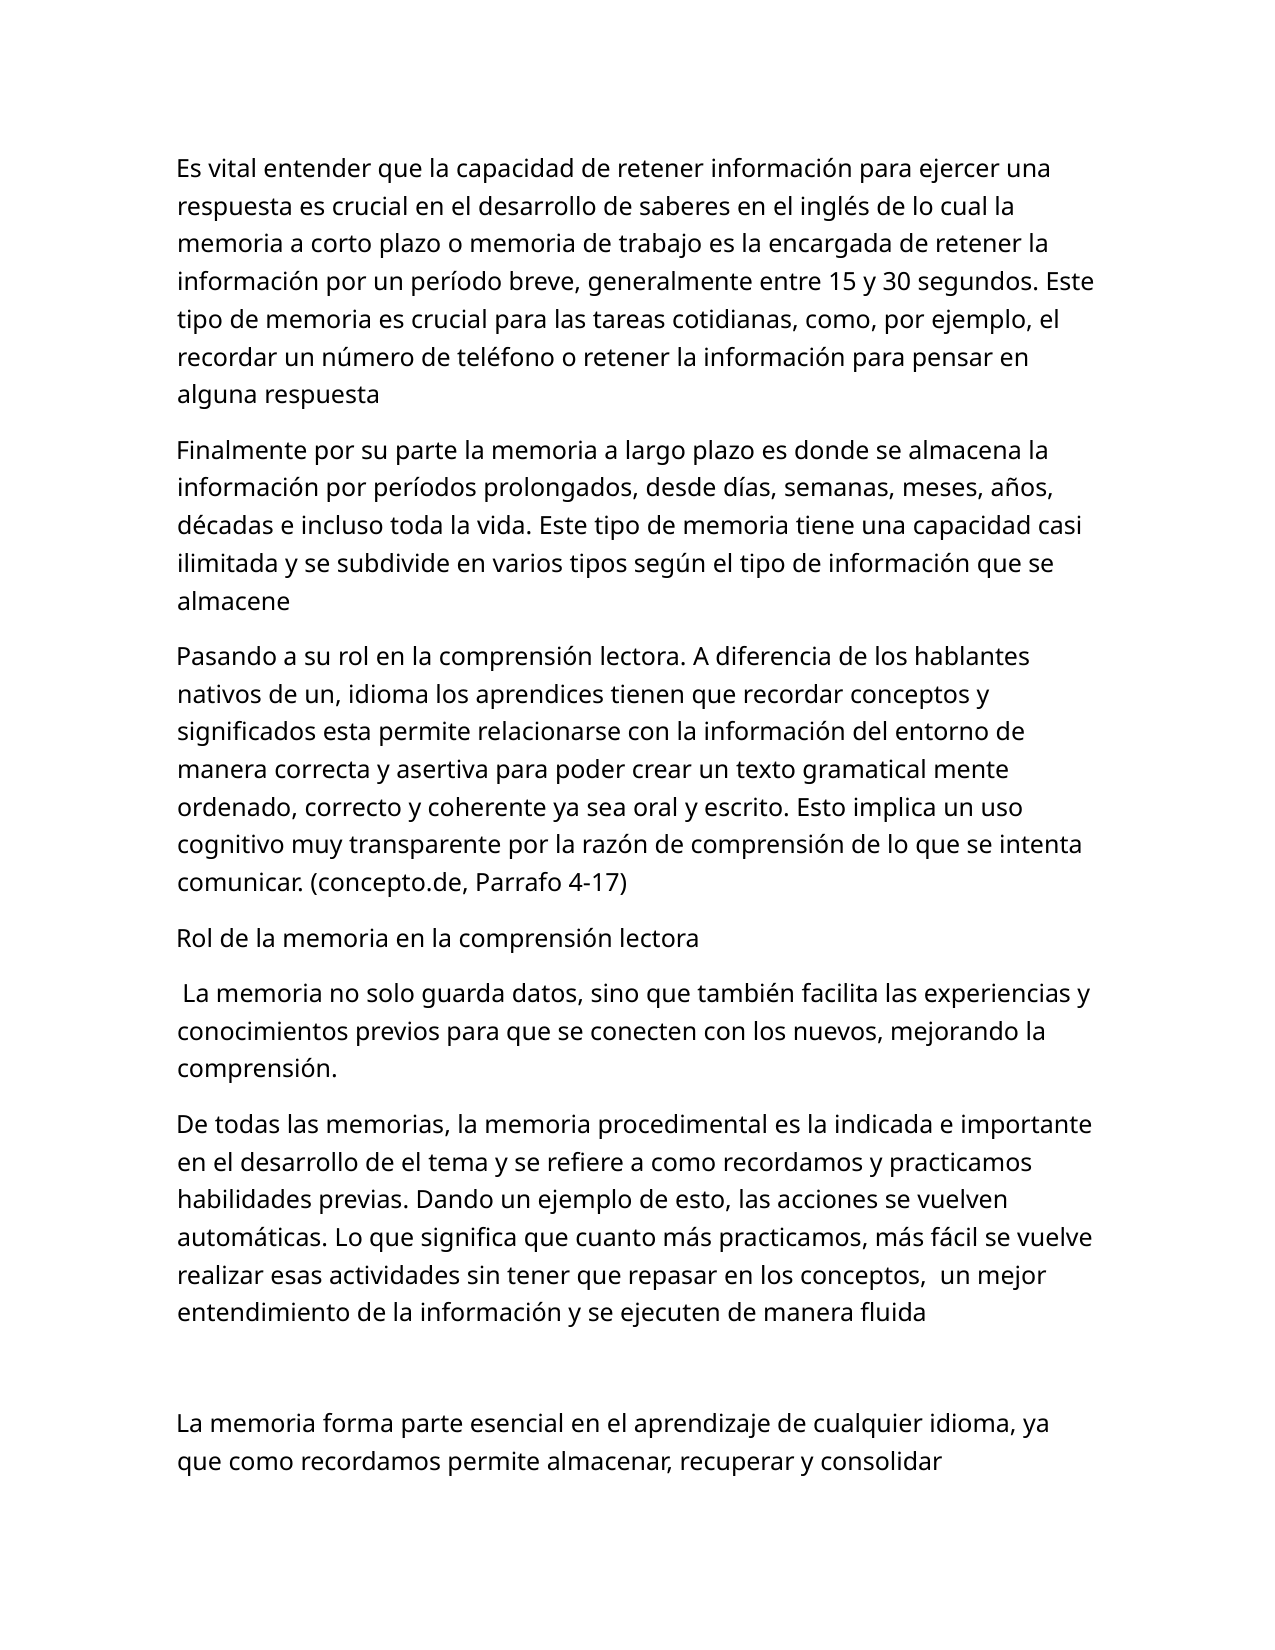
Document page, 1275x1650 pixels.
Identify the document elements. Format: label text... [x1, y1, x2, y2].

text Pasando a su rol en la comprensión lectora. A diferencia de los hablantes nativos de un, idioma los aprendices tienen que recordar conceptos y significados esta permite relacionarse con la información del entorno de manera correcta y asertiva para poder crear un texto gramatical mente ordenado, correcto y coherente ya sea oral y escrito. Esto implica un uso cognitivo muy transparente por la razón de comprensión de lo que se intenta comunicar. (concepto.de, Parrafo 4-17) [176, 639, 1097, 899]
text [176, 1406, 1097, 1478]
text Finalmente por su parte la memoria a largo plazo es donde se almacena la información por períodos prolongados, desde días, semanas, meses, años, décadas e incluso toda la vida. Este tipo de memoria tiene una capacidad casi ilimitada y se subdivide en varios tipos según el tipo de información que se almacene [176, 432, 1097, 617]
text La memoria no solo guarda datos, sino que también facilita las experiencias y conocimientos previos para que se conecten con los nuevos, mejorando la comprensión. [176, 976, 1097, 1085]
text Es vital entender que la capacidad de retener información para ejercer una respuesta es crucial en el desarrollo de saberes en el inglés de lo cual la memoria a corto plazo o memoria de trabajo es la encargada de retener la información por un período breve, generalmente entre 15 y 30 segundos. Este tipo de memoria es crucial para las tareas cotidianas, como, por ejemplo, el recordar un número de teléfono o retener la información para pensar en alguna respuesta [176, 151, 1097, 411]
text Rol de la memoria en la comprensión lectora [176, 920, 1097, 954]
text De todas las memorias, la memoria procedimental es la indicada e importante en el desarrollo de el tema y se refiere a como recordamos y practicamos habilidades previas. Dando un ejemplo de esto, las acciones se vuelven automáticas. Lo que significa que cuanto más practicamos, más fácil se vuelve realizar esas actividades sin tener que repasar en los conceptos, un mejor entendimiento de la información y se ejecuten de manera fluida [176, 1107, 1097, 1329]
